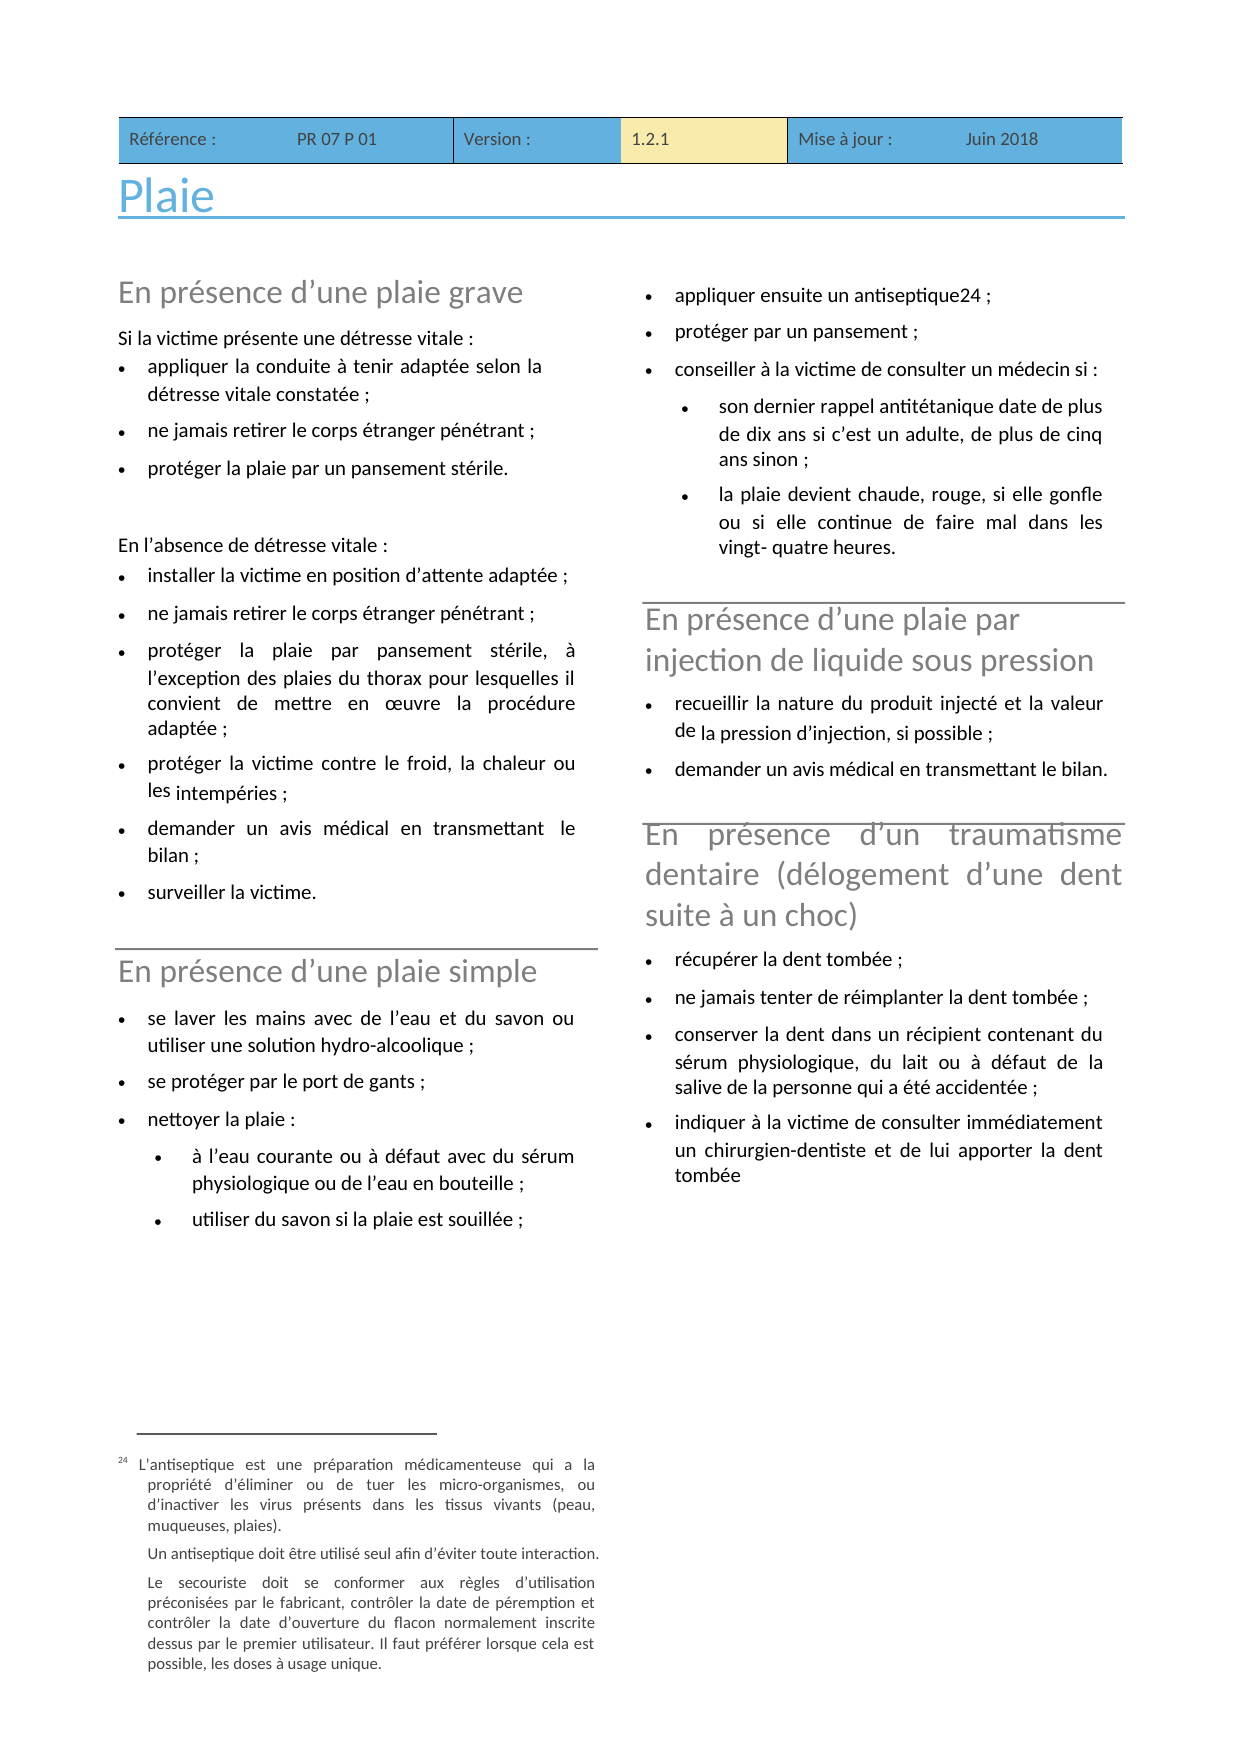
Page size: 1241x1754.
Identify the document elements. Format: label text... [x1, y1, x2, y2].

subtitle En présence d’un traumatisme dentaire (délogement d’une dent suite à un choc) [645, 813, 1122, 935]
list conserver la dent dans un récipient contenant du sérum physiologique, du lait ou à défaut de la salive de la personne qui a été accidentée ; [645, 1022, 1104, 1100]
list protéger la plaie par pansement stérile, à l’exception des plaies du thorax pour lesquelles il convient de mettre en œuvre la procédure adaptée ; [118, 638, 576, 741]
list conseiller à la victime de consulter un médecin si : [645, 356, 1240, 384]
list demander un avis médical en transmettant le bilan. [645, 756, 1240, 784]
subtitle En présence d’une plaie grave [118, 271, 576, 312]
list ne jamais tenter de réimplanter la dent tombée ; [645, 984, 1240, 1012]
list récupérer la dent tombée ; [645, 947, 1240, 974]
subtitle En présence d’une plaie simple [118, 951, 576, 991]
list ne jamais retirer le corps étranger pénétrant ; [118, 600, 576, 628]
list se protéger par le port de gants ; [118, 1068, 576, 1096]
text En l’absence de détresse vitale : [118, 532, 576, 558]
list la plaie devient chaude, rouge, si elle gonfle ou si elle continue de faire mal dans les vingt- quatre heures. [681, 483, 1103, 560]
list nettoyer la plaie : [118, 1106, 576, 1134]
list appliquer ensuite un antiseptique24 ; [645, 282, 1240, 310]
text Un antiseptique doit être utilisé seul afin d’éviter toute interaction. [147, 1543, 1240, 1563]
list installer la victime en position d’attente adaptée ; [118, 562, 576, 590]
list son dernier rappel antitétanique date de plus de dix ans si c’est un adulte, de plus de cinq ans sinon ; [681, 394, 1103, 472]
subtitle En présence d’une plaie par injection de liquide sous pression [645, 598, 1136, 679]
list se laver les mains avec de l’eau et du savon ou utiliser une solution hydro-alcoolique ; [118, 1006, 576, 1057]
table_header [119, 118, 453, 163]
text 24 L’antiseptique est une préparation médicamenteuse qui a la propriété d’éliminer ou de tuer les micro-organismes, ou d’inactiver les virus présents dans les tissus vivants (peau, muqueuses, plaies). [118, 1454, 595, 1535]
list indiquer à la victime de consulter immédiatement un chirurgien-dentiste et de lui apporter la dent tombée [645, 1110, 1103, 1188]
subtitle Plaie [118, 164, 1240, 224]
list utiliser du savon si la plaie est souillée ; [154, 1206, 576, 1234]
list à l’eau courante ou à défaut avec du sérum physiologique ou de l’eau en bouteille ; [154, 1144, 575, 1196]
text Le secouriste doit se conformer aux règles d’utilisation préconisées par le fabricant, contrôler la date de péremption et contrôler la date d’ouverture du flacon normalement inscrite dessus par le premier utilisateur. Il faut préférer lorsque cela est possible, les doses à usage unique. [147, 1572, 595, 1673]
list appliquer la conduite à tenir adaptée selon la détresse vitale constatée ; [118, 355, 576, 406]
text Si la victime présente une détresse vitale : [118, 325, 576, 350]
list protéger la victime contre le froid, la chaleur ou les intempéries ; [118, 752, 575, 806]
list demander un avis médical en transmettant le bilan ; [118, 817, 575, 868]
list ne jamais retirer le corps étranger pénétrant ; [118, 417, 576, 445]
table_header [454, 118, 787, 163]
list recueillir la nature du produit injecté et la valeur de la pression d’injection, si possible ; [645, 692, 1104, 745]
list surveiller la victime. [118, 879, 576, 907]
list protéger la plaie par un pansement stérile. [118, 455, 576, 483]
list protéger par un pansement ; [645, 319, 1240, 347]
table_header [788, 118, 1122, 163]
